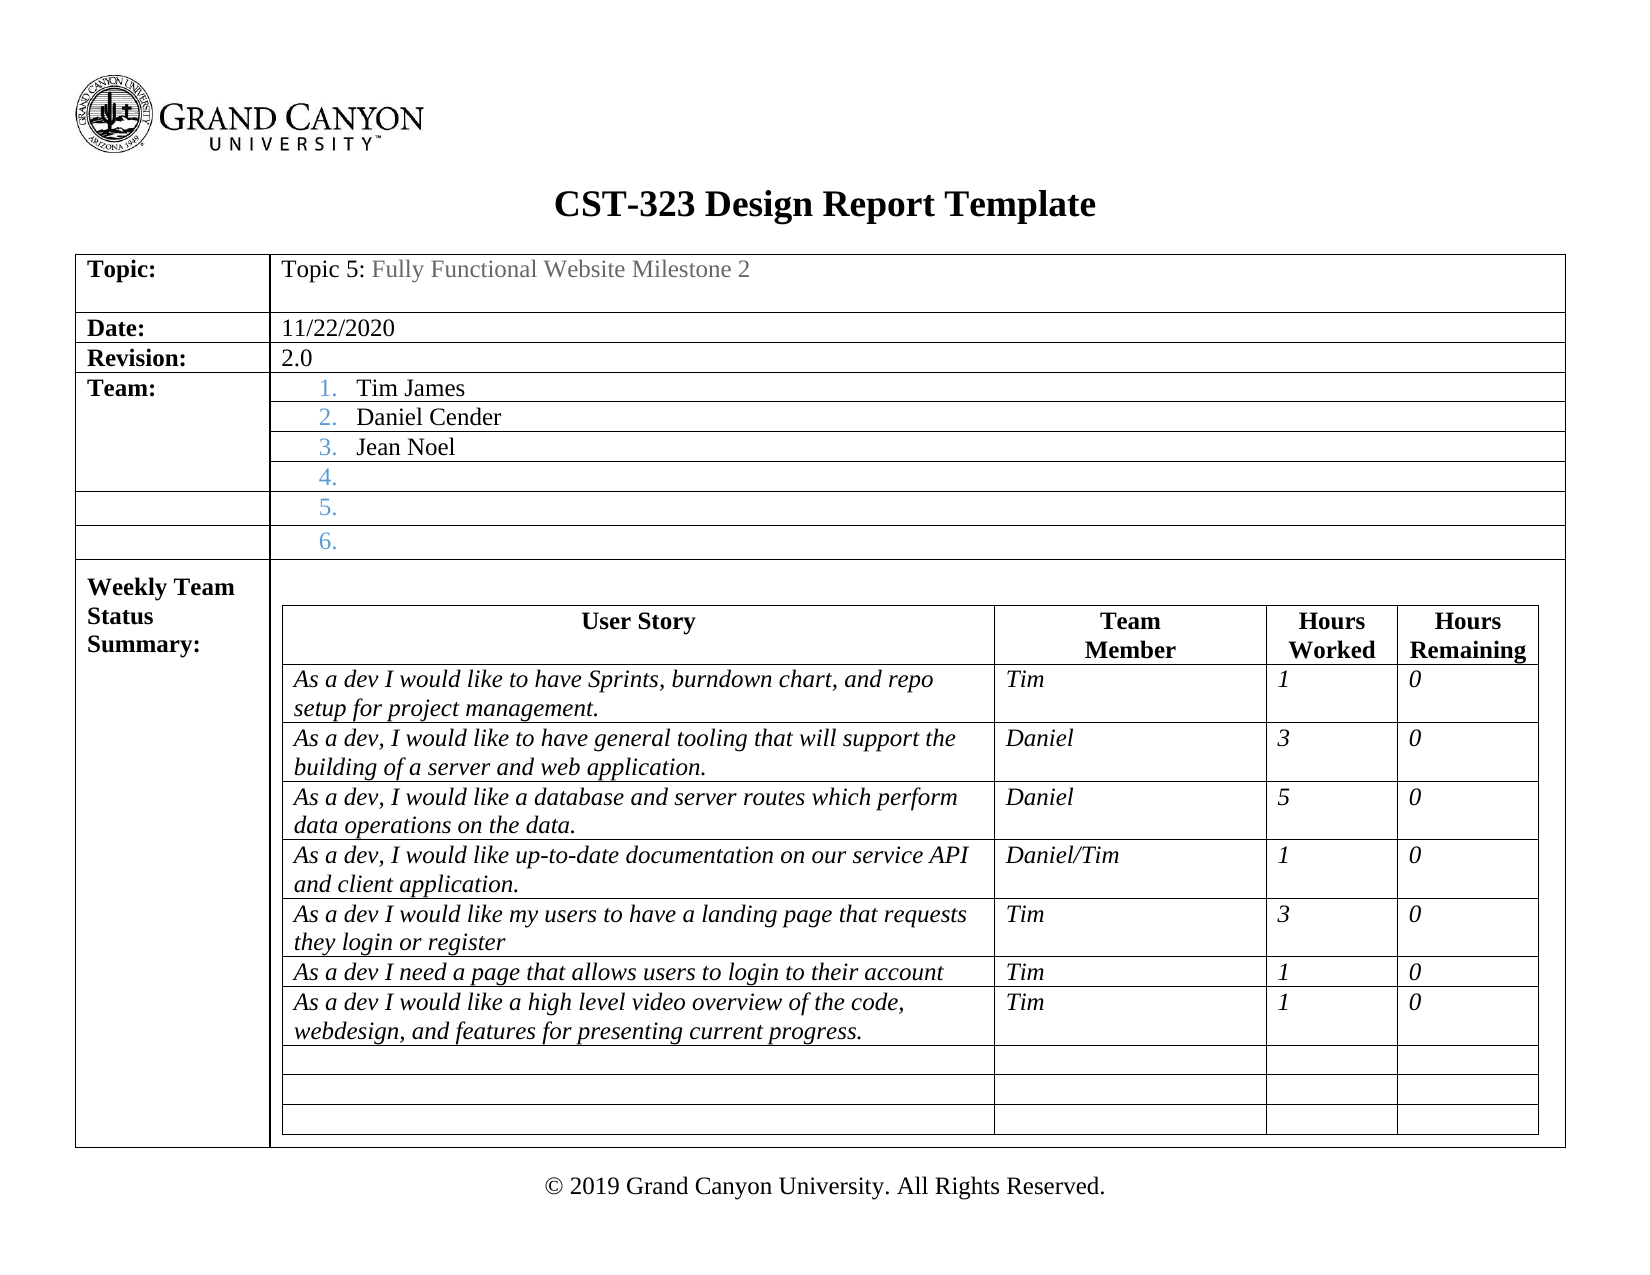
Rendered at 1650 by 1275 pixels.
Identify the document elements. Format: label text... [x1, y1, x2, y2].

table_cell [271, 462, 1565, 491]
table_cell 11/22/2020 [271, 313, 1565, 342]
table_cell Revision: [76, 343, 269, 372]
table_cell [271, 560, 1565, 1147]
table_cell [76, 492, 269, 525]
table_cell Team: [76, 373, 269, 491]
table_cell [271, 526, 1565, 559]
table_header Topic: [76, 255, 269, 312]
table_cell Jean Noel [271, 432, 1565, 461]
table_cell Date: [76, 313, 269, 342]
table_cell Tim James [271, 373, 1565, 401]
picture [75, 75, 424, 153]
table_cell [271, 492, 1565, 525]
table_cell 2.0 [271, 343, 1565, 372]
table_cell Daniel Cender [271, 402, 1565, 431]
table_cell Weekly Team Status Summary: [76, 560, 269, 1147]
table_cell [76, 526, 269, 559]
text CST-323 Design Report Template [75, 182, 1575, 225]
table_header Topic 5: Fully Functional Website Milestone 2 [271, 255, 1565, 312]
